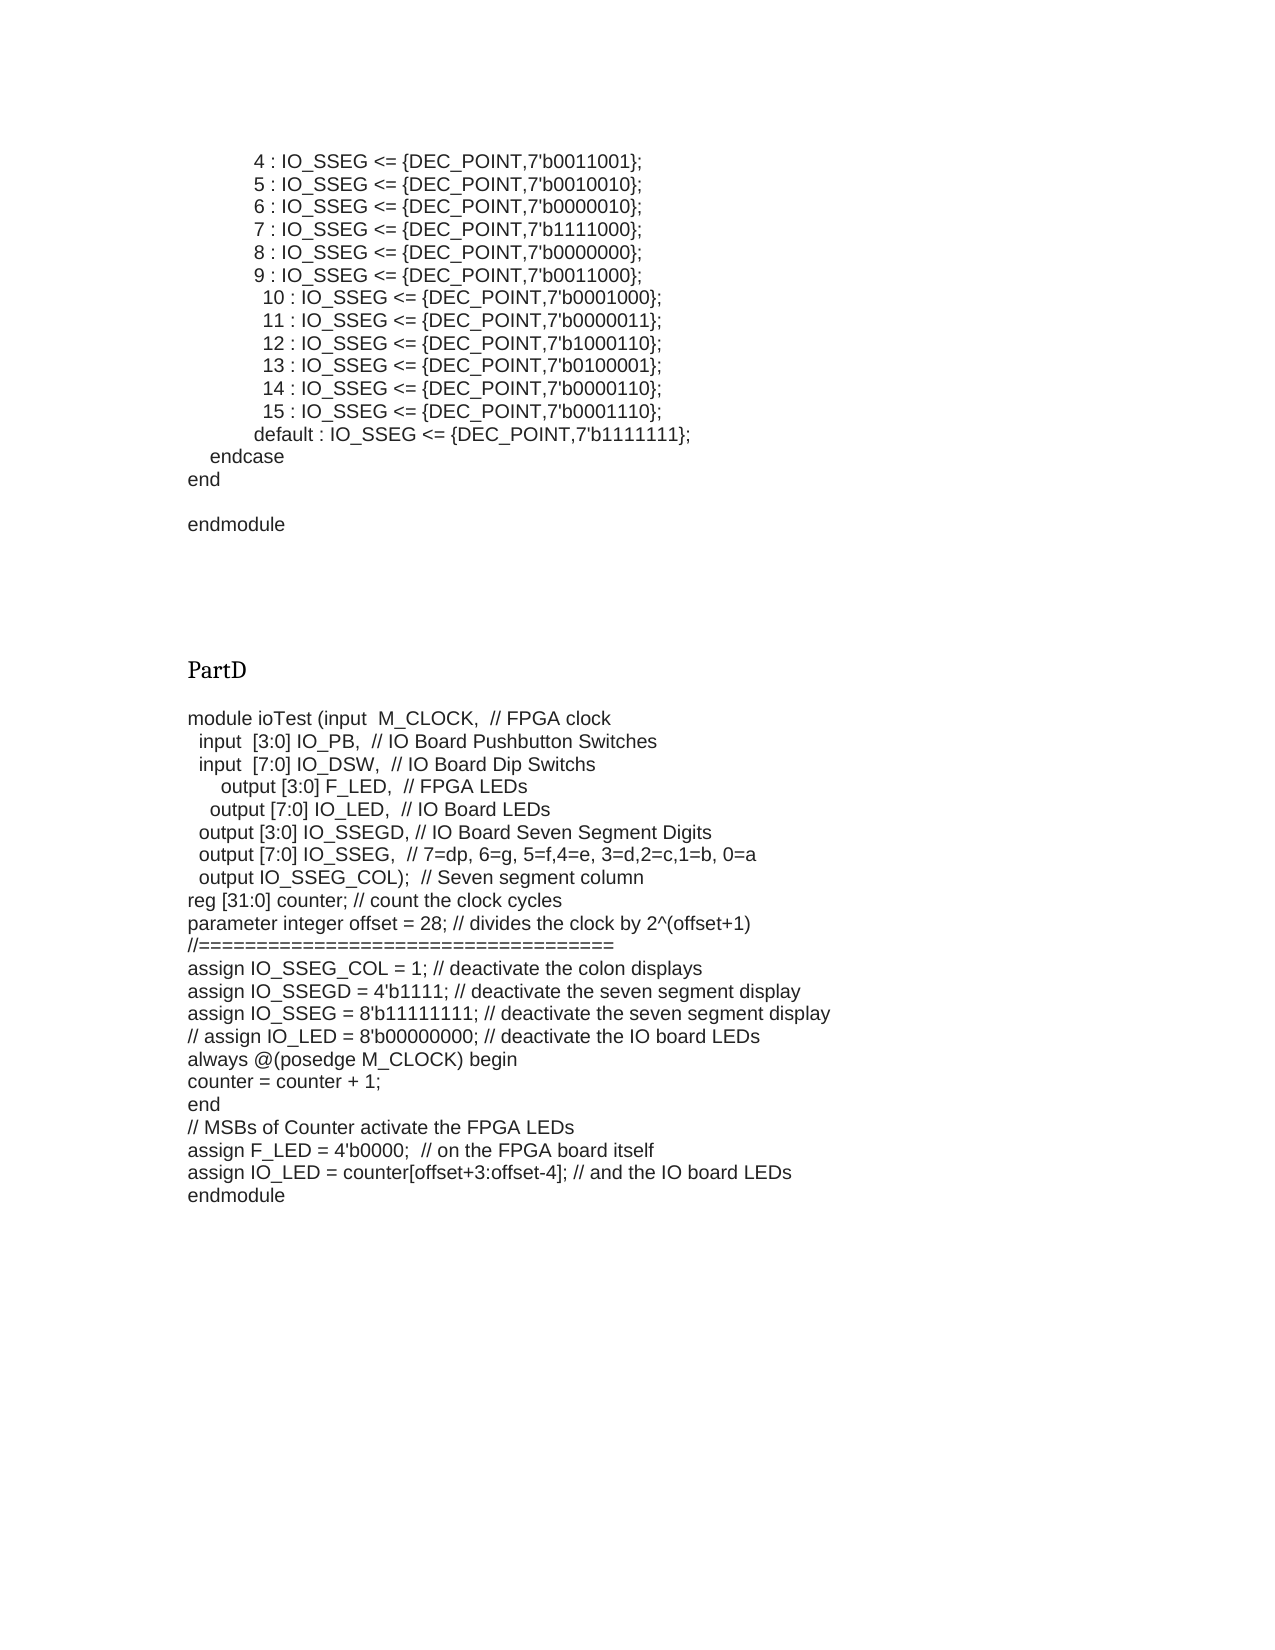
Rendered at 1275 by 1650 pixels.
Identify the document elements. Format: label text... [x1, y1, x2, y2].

text 10 : IO_SSEG <= {DEC_POINT,7'b0001000}; [187, 286, 1087, 309]
text default : IO_SSEG <= {DEC_POINT,7'b1111111}; [187, 422, 1087, 445]
text end [187, 1093, 1087, 1116]
text assign IO_LED = counter[offset+3:offset-4]; // and the IO board LEDs [187, 1161, 1087, 1184]
text //==================================== [187, 934, 1087, 957]
text 5 : IO_SSEG <= {DEC_POINT,7'b0010010}; [187, 173, 1087, 195]
text reg [31:0] counter; // count the clock cycles [187, 889, 1087, 911]
text assign IO_SSEG = 8'b11111111; // deactivate the seven segment display [187, 1002, 1087, 1025]
text 11 : IO_SSEG <= {DEC_POINT,7'b0000011}; [187, 309, 1087, 332]
text PartD [187, 656, 1087, 684]
text 14 : IO_SSEG <= {DEC_POINT,7'b0000110}; [187, 377, 1087, 400]
text module ioTest (input M_CLOCK, // FPGA clock [187, 707, 1087, 730]
text 9 : IO_SSEG <= {DEC_POINT,7'b0011000}; [187, 263, 1087, 286]
text // MSBs of Counter activate the FPGA LEDs [187, 1116, 1087, 1138]
text counter = counter + 1; [187, 1070, 1087, 1093]
text always @(posedge M_CLOCK) begin [187, 1048, 1087, 1070]
text 15 : IO_SSEG <= {DEC_POINT,7'b0001110}; [187, 400, 1087, 422]
text output [3:0] F_LED, // FPGA LEDs [187, 775, 1087, 798]
text 12 : IO_SSEG <= {DEC_POINT,7'b1000110}; [187, 332, 1087, 354]
text endmodule [187, 513, 1087, 536]
text 13 : IO_SSEG <= {DEC_POINT,7'b0100001}; [187, 354, 1087, 377]
text endcase [187, 445, 1087, 468]
text 7 : IO_SSEG <= {DEC_POINT,7'b1111000}; [187, 218, 1087, 241]
text input [7:0] IO_DSW, // IO Board Dip Switchs [187, 752, 1087, 775]
text input [3:0] IO_PB, // IO Board Pushbutton Switches [187, 730, 1087, 752]
text 6 : IO_SSEG <= {DEC_POINT,7'b0000010}; [187, 195, 1087, 218]
text assign IO_SSEG_COL = 1; // deactivate the colon displays [187, 957, 1087, 979]
text 8 : IO_SSEG <= {DEC_POINT,7'b0000000}; [187, 241, 1087, 263]
text end [187, 468, 1087, 491]
text output [7:0] IO_SSEG, // 7=dp, 6=g, 5=f,4=e, 3=d,2=c,1=b, 0=a [187, 843, 1087, 866]
text parameter integer offset = 28; // divides the clock by 2^(offset+1) [187, 911, 1087, 934]
text assign IO_SSEGD = 4'b1111; // deactivate the seven segment display [187, 979, 1087, 1002]
text // assign IO_LED = 8'b00000000; // deactivate the IO board LEDs [187, 1025, 1087, 1048]
text output [7:0] IO_LED, // IO Board LEDs [187, 798, 1087, 821]
text output [3:0] IO_SSEGD, // IO Board Seven Segment Digits [187, 821, 1087, 843]
text assign F_LED = 4'b0000; // on the FPGA board itself [187, 1138, 1087, 1161]
text endmodule [187, 1184, 1087, 1207]
text output IO_SSEG_COL); // Seven segment column [187, 866, 1087, 889]
text 4 : IO_SSEG <= {DEC_POINT,7'b0011001}; [187, 150, 1087, 173]
